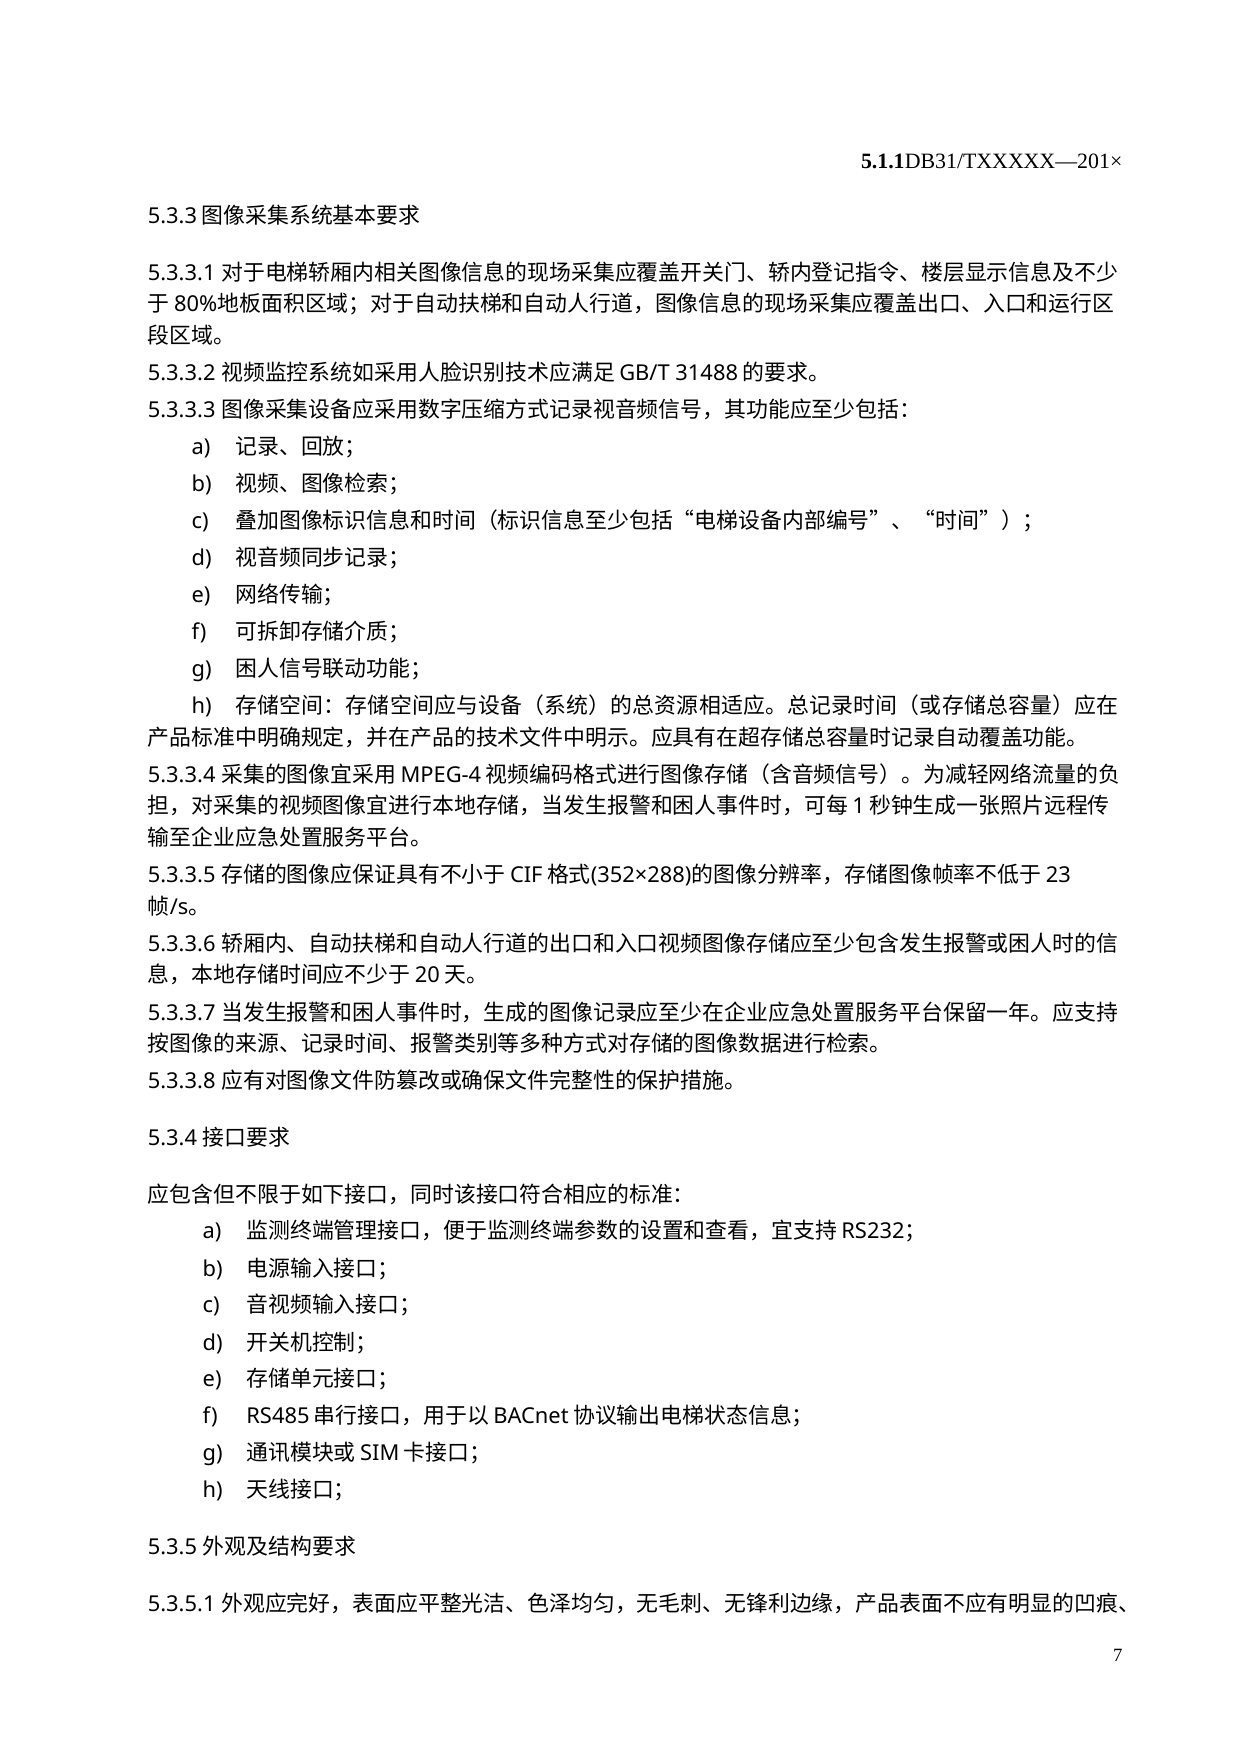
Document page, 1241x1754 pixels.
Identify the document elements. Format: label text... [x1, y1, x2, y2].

list 开关机控制； [202, 1324, 1122, 1356]
list 电源输入接口； [202, 1251, 1122, 1282]
subtitle 5.3.5 外观及结构要求 [148, 1529, 1122, 1561]
text 5.3.3.4 采集的图像宜采用MPEG-4视频编码格式进行图像存储（含音频信号）。为减轻网络流量的负担，对采集的视频图像宜进行本地存储，当发生报警和困人事件时，可每1秒钟生成一张照片远程传输至企业应急处置服务平台。 [148, 757, 1122, 852]
text 5.3.3.2 视频监控系统如采用人脸识别技术应满足GB/T 31488的要求。 [148, 355, 1122, 387]
list 叠加图像标识信息和时间（标识信息至少包括“电梯设备内部编号”、“时间”）； [191, 503, 1122, 535]
list 视频、图像检索； [191, 466, 1122, 498]
list 网络传输； [191, 577, 1122, 609]
list 存储单元接口； [202, 1361, 1122, 1393]
list 音视频输入接口； [202, 1287, 1122, 1319]
text 5.3.3.8 应有对图像文件防篡改或确保文件完整性的保护措施。 [148, 1063, 1122, 1095]
subtitle 5.3.4 接口要求 [148, 1120, 1122, 1152]
text 5.3.3.5 存储的图像应保证具有不小于CIF格式(352×288)的图像分辨率，存储图像帧率不低于23帧/s。 [148, 857, 1122, 921]
list 监测终端管理接口，便于监测终端参数的设置和查看，宜支持RS232； [202, 1213, 1122, 1245]
subtitle 5.3.3图像采集系统基本要求 [148, 198, 1122, 230]
text 应包含但不限于如下接口，同时该接口符合相应的标准： [148, 1177, 1122, 1208]
text 5.3.3.1 对于电梯轿厢内相关图像信息的现场采集应覆盖开关门、轿内登记指令、楼层显示信息及不少于80%地板面积区域；对于自动扶梯和自动人行道，图像信息的现场采集应覆盖出口、入口和运行区段区域。 [148, 255, 1122, 350]
list 通讯模块或SIM卡接口； [202, 1435, 1122, 1467]
text 5.3.3.6 轿厢内、自动扶梯和自动人行道的出口和入口视频图像存储应至少包含发生报警或困人时的信息，本地存储时间应不少于20天。 [148, 926, 1122, 989]
text 5.3.3.3 图像采集设备应采用数字压缩方式记录视音频信号，其功能应至少包括： [148, 392, 1122, 424]
text 5.3.3.7 当发生报警和困人事件时，生成的图像记录应至少在企业应急处置服务平台保留一年。应支持按图像的来源、记录时间、报警类别等多种方式对存储的图像数据进行检索。 [148, 994, 1122, 1058]
list 存储空间：存储空间应与设备（系统）的总资源相适应。总记录时间（或存储总容量）应在产品标准中明确规定，并在产品的技术文件中明示。应具有在超存储总容量时记录自动覆盖功能。 [148, 688, 1122, 751]
list RS485串行接口，用于以BACnet协议输出电梯状态信息； [202, 1398, 1122, 1430]
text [148, 1586, 1122, 1618]
list 可拆卸存储介质； [191, 614, 1122, 646]
list 视音频同步记录； [191, 540, 1122, 572]
list 困人信号联动功能； [191, 651, 1122, 683]
list 天线接口； [202, 1472, 1122, 1504]
list 记录、回放； [191, 429, 1122, 461]
